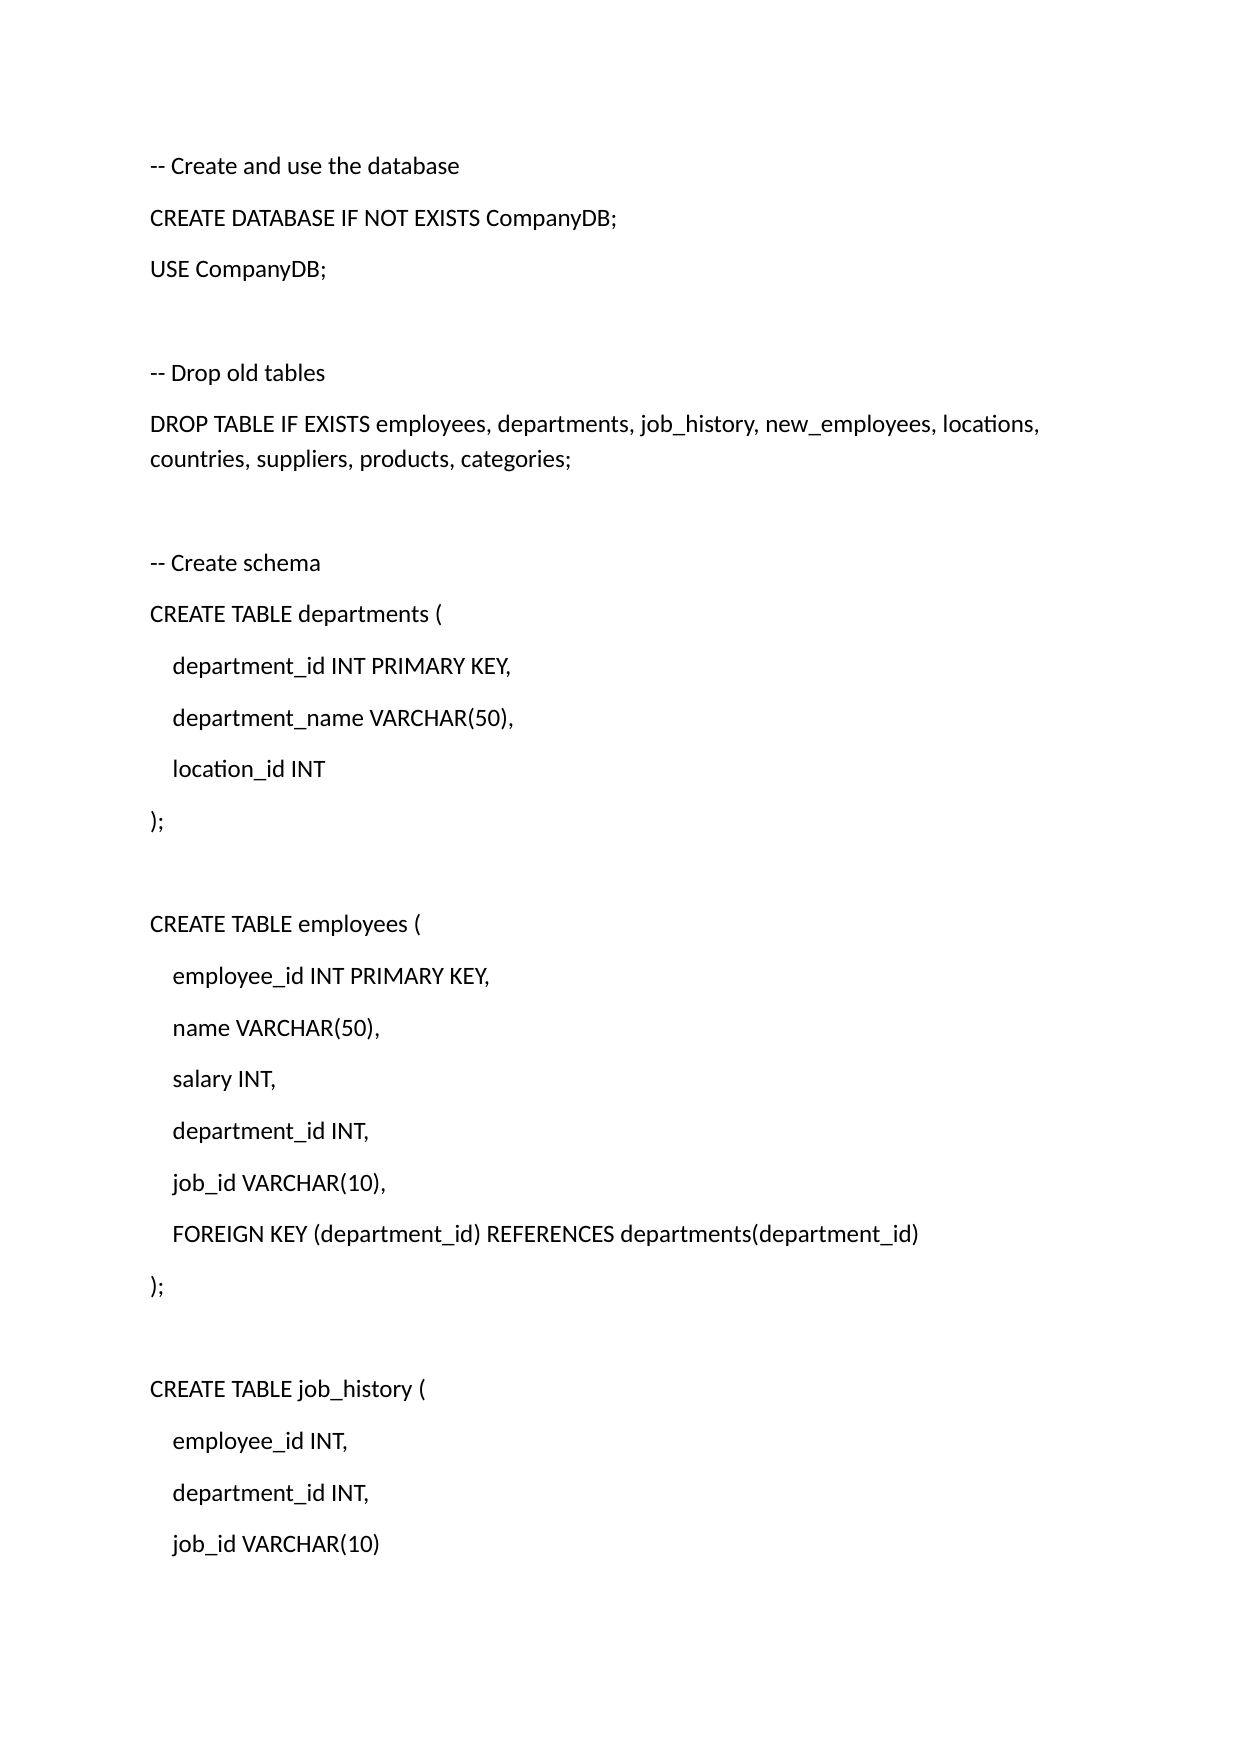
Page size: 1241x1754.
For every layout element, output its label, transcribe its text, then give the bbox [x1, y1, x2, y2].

text location_id INT [150, 753, 1090, 784]
text CREATE DATABASE IF NOT EXISTS CompanyDB; [150, 202, 1090, 232]
text CREATE TABLE job_history ( [150, 1373, 1090, 1404]
text DROP TABLE IF EXISTS employees, departments, job_history, new_employees, locations, countries, suppliers, products, categories; [150, 408, 1090, 474]
text -- Create schema [150, 547, 1090, 577]
text FOREIGN KEY (department_id) REFERENCES departments(department_id) [150, 1218, 1090, 1249]
text job_id VARCHAR(10), [150, 1167, 1090, 1197]
text USE CompanyDB; [150, 253, 1090, 284]
text CREATE TABLE employees ( [150, 908, 1090, 939]
text employee_id INT PRIMARY KEY, [150, 960, 1090, 991]
text ); [150, 805, 1090, 836]
text -- Create and use the database [150, 150, 1090, 181]
text ); [150, 1270, 1090, 1301]
text -- Drop old tables [150, 357, 1090, 387]
text employee_id INT, [150, 1425, 1090, 1456]
text department_id INT PRIMARY KEY, [150, 650, 1090, 681]
text department_name VARCHAR(50), [150, 702, 1090, 732]
text CREATE TABLE departments ( [150, 598, 1090, 629]
text department_id INT, [150, 1477, 1090, 1507]
text department_id INT, [150, 1115, 1090, 1146]
text salary INT, [150, 1063, 1090, 1094]
text name VARCHAR(50), [150, 1012, 1090, 1042]
text job_id VARCHAR(10) [150, 1528, 1090, 1559]
